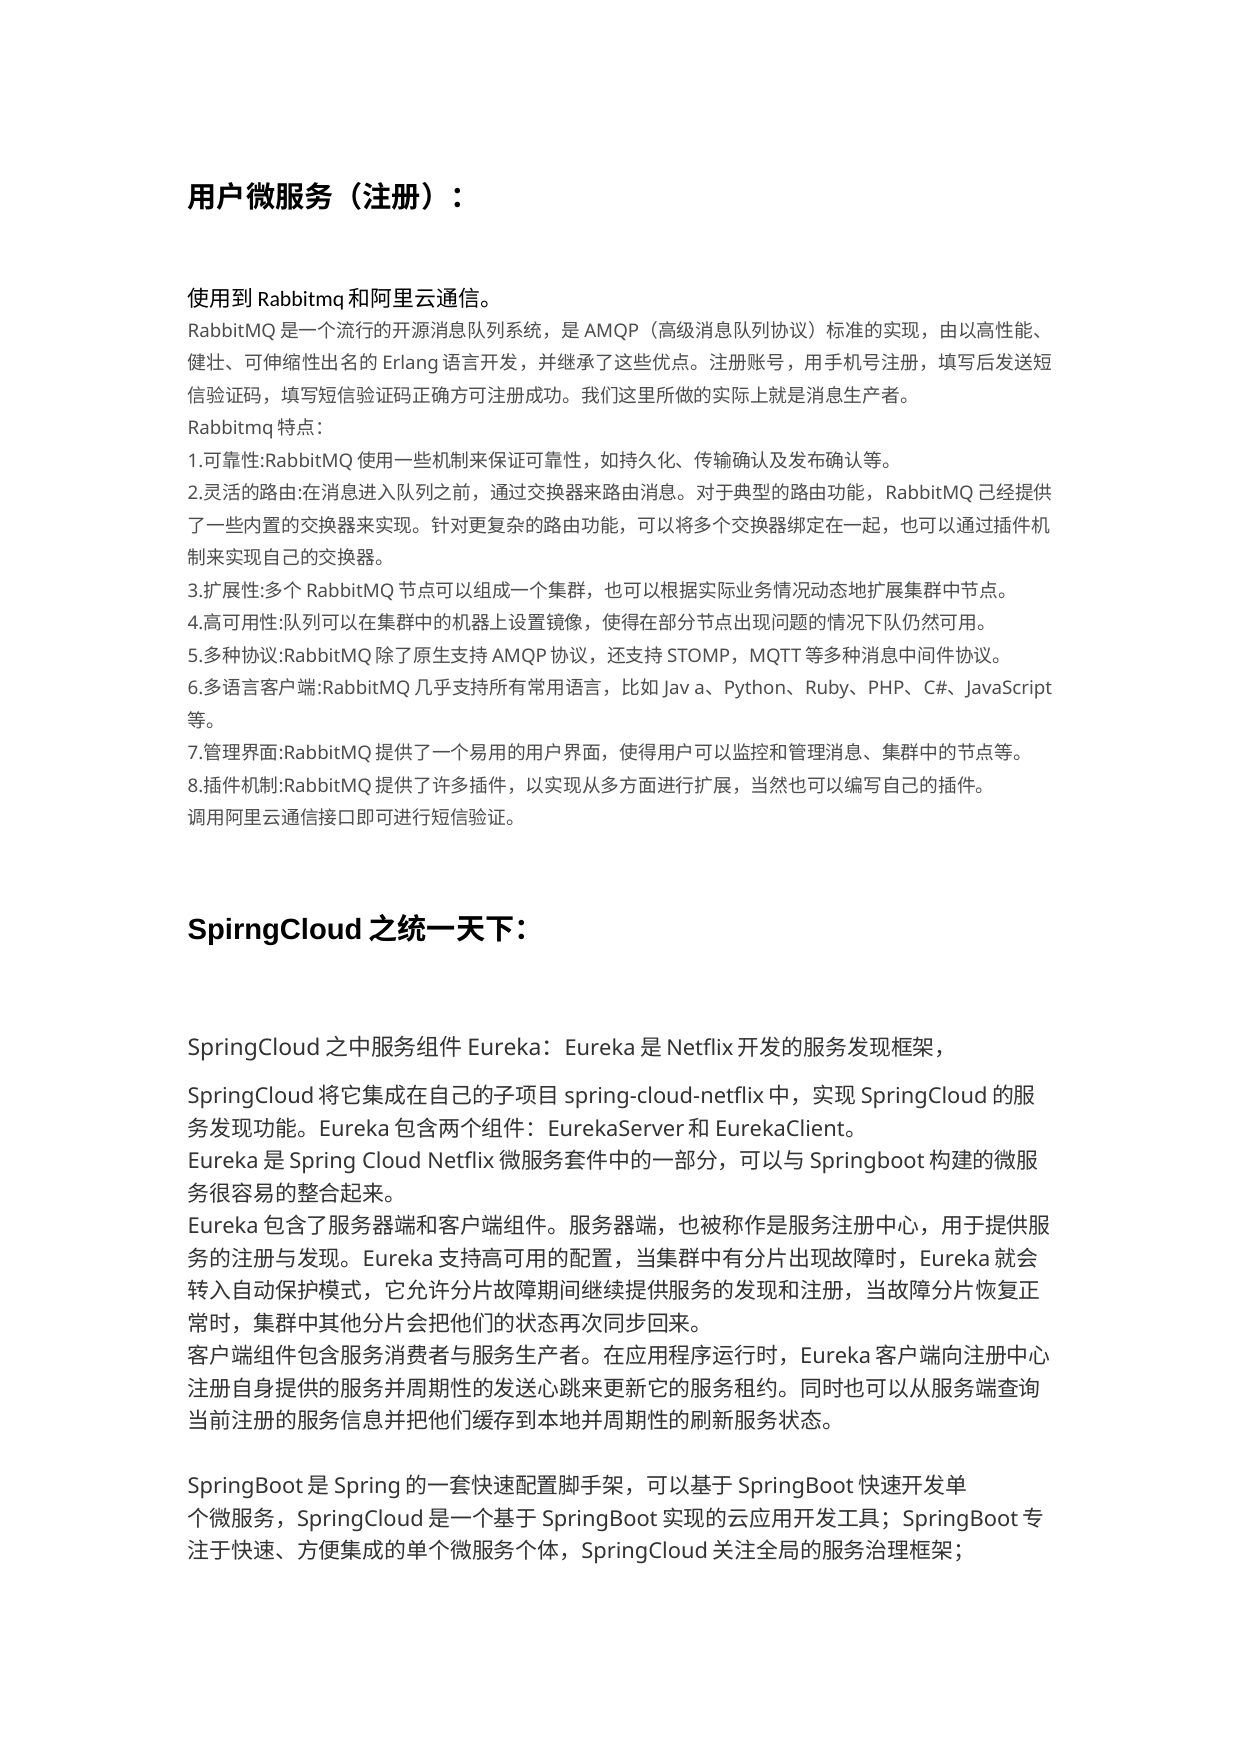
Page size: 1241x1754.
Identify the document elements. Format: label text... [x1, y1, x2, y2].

text 5.多种协议:RabbitMQ除了原生支持AMQP协议，还支持STOMP，MQTT等多种消息中间件协议。 [187, 638, 1053, 670]
text RabbitMQ是一个流行的开源消息队列系统，是AMQP（高级消息队列协议）标准的实现，由以高性能、健壮、可伸缩性出名的Erlang语言开发，并继承了这些优点。注册账号，用手机号注册，填写后发送短信验证码，填写短信验证码正确方可注册成功。我们这里所做的实际上就是消息生产者。 [187, 313, 1053, 410]
text 7.管理界面:RabbitMQ提供了一个易用的用户界面，使得用户可以监控和管理消息、集群中的节点等。 [187, 735, 1053, 768]
text 4.高可用性:队列可以在集群中的机器上设置镜像，使得在部分节点出现问题的情况下队仍然可用。 [187, 605, 1053, 638]
subtitle SpirngCloud之统一天下： [187, 894, 1053, 959]
text 客户端组件包含服务消费者与服务生产者。在应用程序运行时，Eureka客户端向注册中心注册自身提供的服务并周期性的发送心跳来更新它的服务租约。同时也可以从服务端查询当前注册的服务信息并把他们缓存到本地并周期性的刷新服务状态。 [187, 1338, 1053, 1436]
text 1.可靠性:RabbitMQ使用一些机制来保证可靠性，如持久化、传输确认及发布确认等。 [187, 443, 1053, 475]
text 个微服务，SpringCloud是一个基于SpringBoot实现的云应用开发工具；SpringBoot专 [187, 1501, 1053, 1533]
text 使用到Rabbitmq和阿里云通信。 [187, 280, 1053, 313]
text Eureka包含了服务器端和客户端组件。服务器端，也被称作是服务注册中心，用于提供服务的注册与发现。Eureka支持高可用的配置，当集群中有分片出现故障时，Eureka就会转入自动保护模式，它允许分片故障期间继续提供服务的发现和注册，当故障分片恢复正常时，集群中其他分片会把他们的状态再次同步回来。 [187, 1208, 1053, 1338]
text SpringCloud之中服务组件Eureka：Eureka是Netflix开发的服务发现框架，SpringCloud将它集成在自己的子项目 spring-cloud-netflix中，实现SpringCloud的服务发现功能。Eureka包含两个组件：EurekaServer和EurekaClient。 [187, 1013, 1053, 1143]
text 6.多语言客户端:RabbitMQ几乎支持所有常用语言，比如Jav a、Python、Ruby、PHP、C#、JavaScript等。 [187, 670, 1053, 735]
text 3.扩展性:多个RabbitMQ节点可以组成一个集群，也可以根据实际业务情况动态地扩展集群中节点。 [187, 573, 1053, 605]
text Eureka是Spring Cloud Netflix微服务套件中的一部分，可以与Springboot构建的微服务很容易的整合起来。 [187, 1143, 1053, 1208]
subtitle 用户微服务（注册）： [187, 162, 1053, 227]
text 8.插件机制:RabbitMQ提供了许多插件，以实现从多方面进行扩展，当然也可以编写自己的插件。 [187, 768, 1053, 800]
text 2.灵活的路由:在消息进入队列之前，通过交换器来路由消息。对于典型的路由功能，RabbitMQ己经提供了一些内置的交换器来实现。针对更复杂的路由功能，可以将多个交换器绑定在一起，也可以通过插件机制来实现自己的交换器。 [187, 475, 1053, 573]
text 调用阿里云通信接口即可进行短信验证。 [187, 800, 1053, 833]
text 注于快速、方便集成的单个微服务个体，SpringCloud关注全局的服务治理框架； [187, 1533, 1053, 1566]
text SpringBoot是Spring的一套快速配置脚手架，可以基于SpringBoot快速开发单 [187, 1468, 1053, 1501]
text Rabbitmq特点： [187, 410, 1053, 443]
